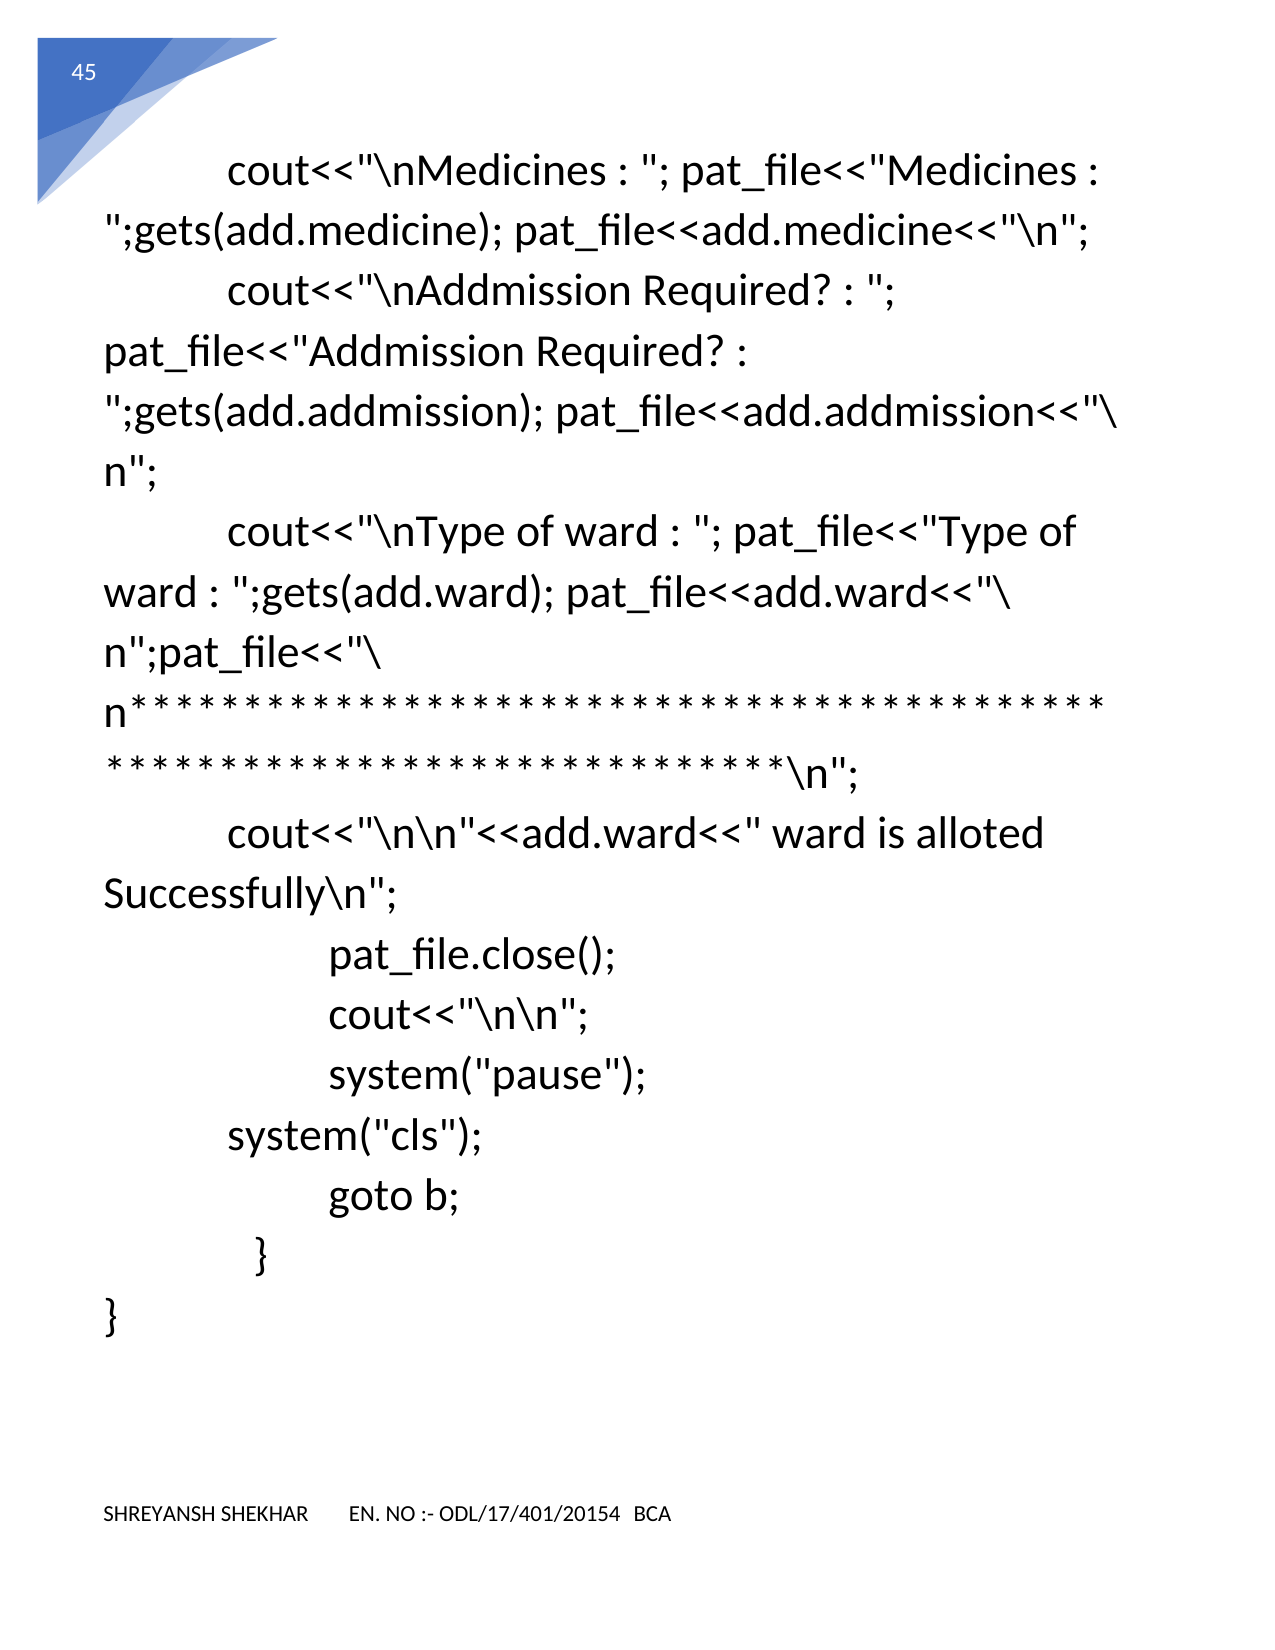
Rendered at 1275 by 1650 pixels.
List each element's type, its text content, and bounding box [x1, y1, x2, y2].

text pat_file.close(); [103, 924, 1126, 981]
text system("pause"); [103, 1045, 1126, 1101]
text cout<<"\nType of ward : "; pat_file<<"Type of ward : ";gets(add.ward); pat_file<<add.ward<<"\n";pat_file<<"\n*************************************************************************\n"; [103, 502, 1126, 799]
picture [37, 37, 279, 206]
text } [103, 1226, 1126, 1282]
text cout<<"\n\n"; [103, 985, 1126, 1041]
text cout<<"\n\n"<<add.ward<<" ward is alloted Successfully\n"; [103, 804, 1126, 920]
text } [103, 1286, 1126, 1342]
text cout<<"\nAddmission Required? : "; pat_file<<"Addmission Required? : ";gets(add.addmission); pat_file<<add.addmission<<"\n"; [103, 261, 1126, 498]
text goto b; [103, 1166, 1126, 1222]
text system("cls"); [103, 1106, 1126, 1161]
text cout<<"\nMedicines : "; pat_file<<"Medicines : ";gets(add.medicine); pat_file<<add.medicine<<"\n"; [103, 141, 1126, 257]
